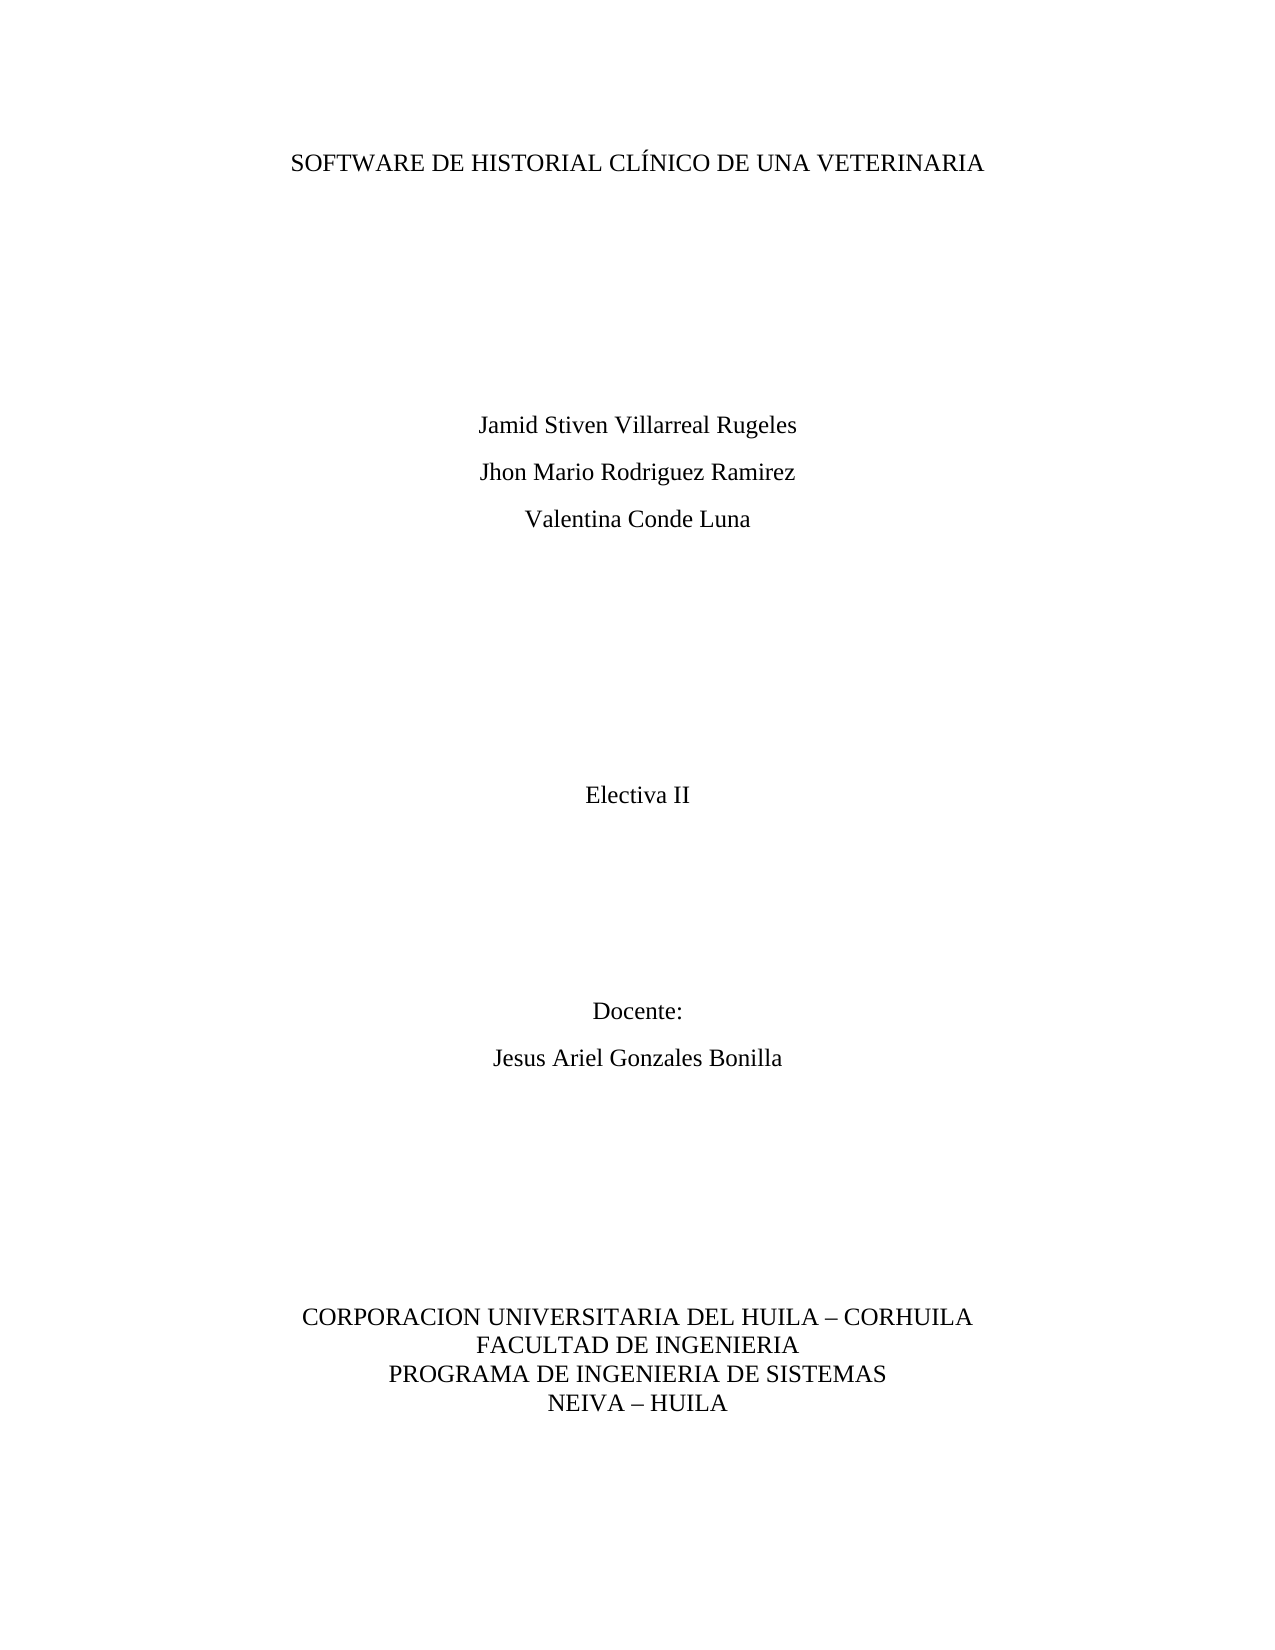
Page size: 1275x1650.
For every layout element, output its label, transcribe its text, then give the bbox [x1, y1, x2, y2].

text Jesus Ariel Gonzales Bonilla [177, 1043, 1098, 1100]
text NEIVA – HUILA [177, 1388, 1098, 1417]
text Electiva II [177, 780, 1098, 808]
text Jamid Stiven Villarreal Rugeles [177, 410, 1098, 439]
text CORPORACION UNIVERSITARIA DEL HUILA – CORHUILA [177, 1244, 1098, 1330]
text Docente: [177, 996, 1098, 1025]
text SOFTWARE DE HISTORIAL CLÍNICO DE UNA VETERINARIA [177, 148, 1098, 176]
text Jhon Mario Rodriguez Ramirez [177, 457, 1098, 486]
text Valentina Conde Luna [177, 504, 1098, 532]
text FACULTAD DE INGENIERIA [177, 1330, 1098, 1359]
text PROGRAMA DE INGENIERIA DE SISTEMAS [177, 1359, 1098, 1388]
